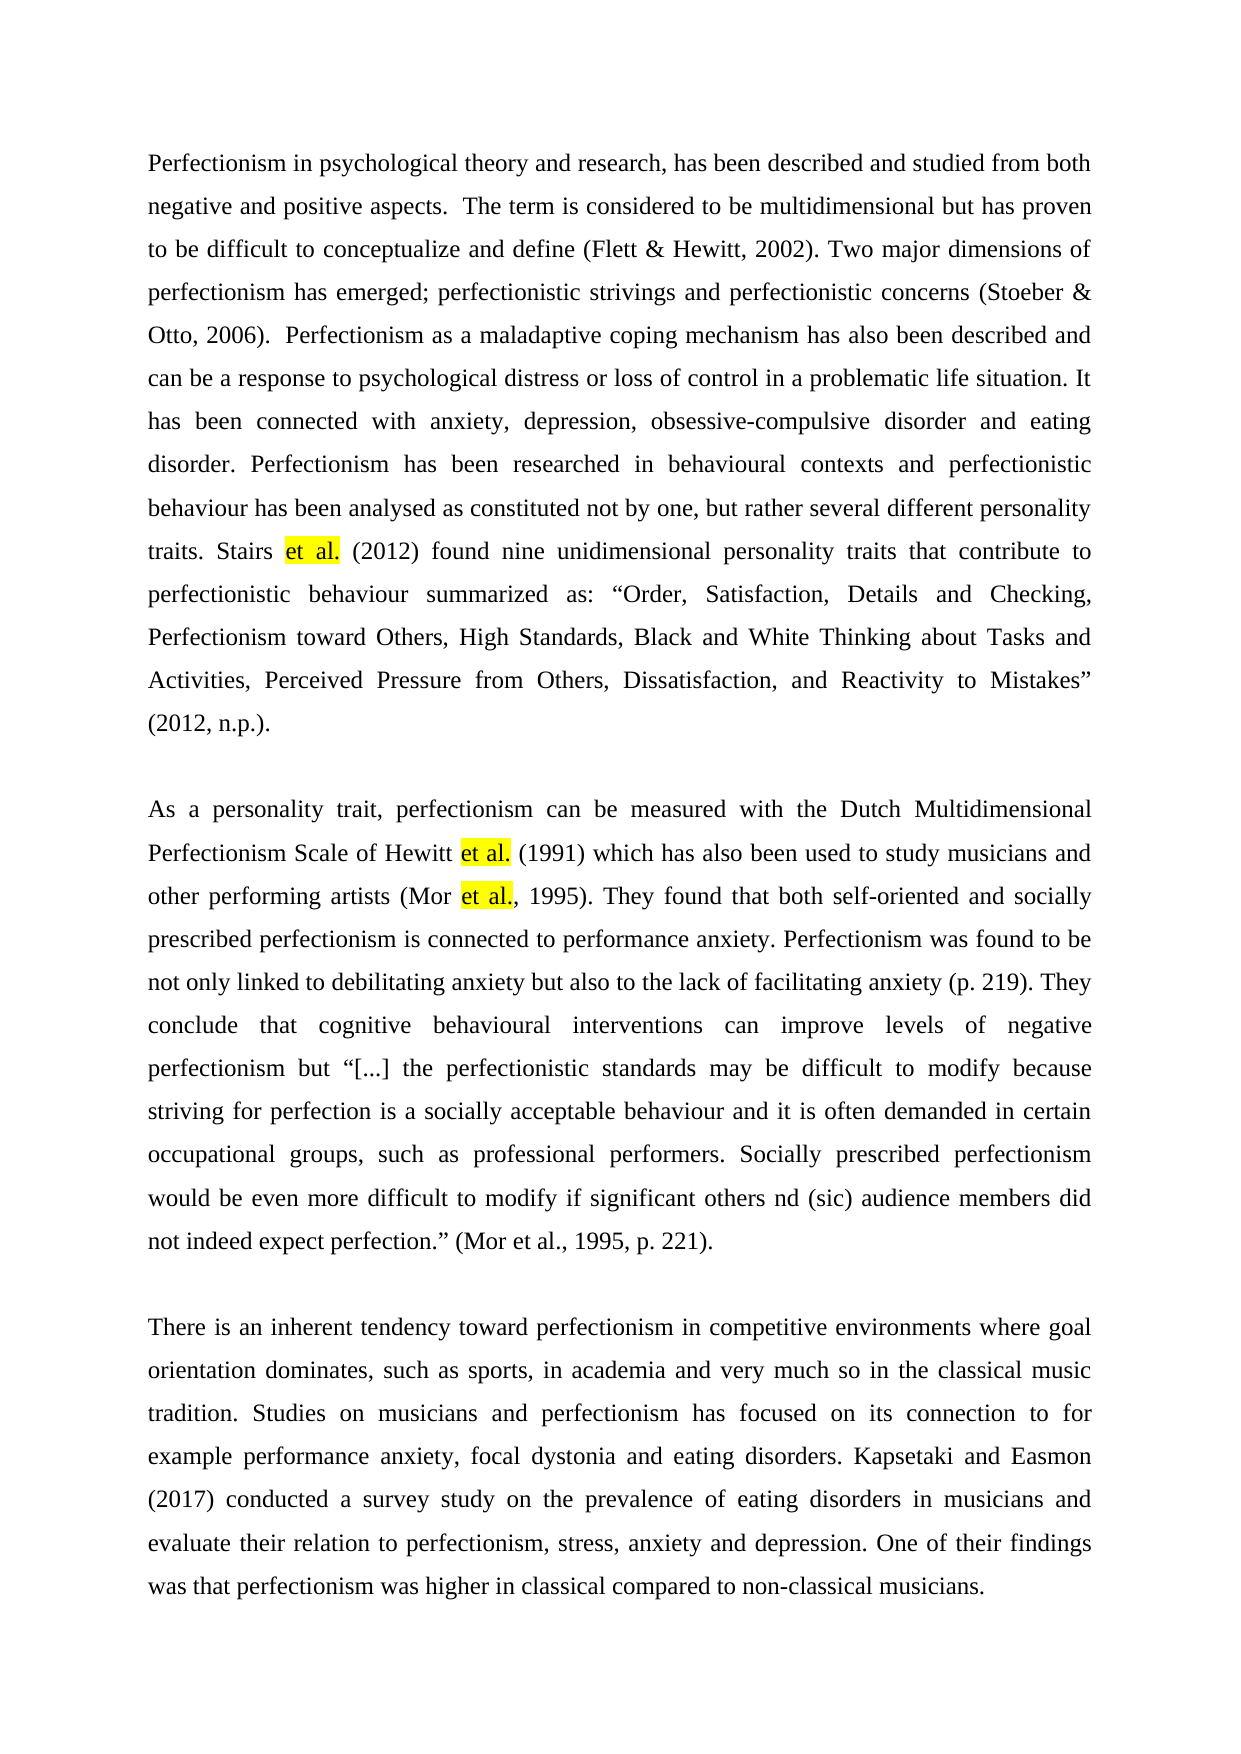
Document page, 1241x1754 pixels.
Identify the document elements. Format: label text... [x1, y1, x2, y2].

text There is an inherent tendency toward perfectionism in competitive environments where goal orientation dominates, such as sports, in academia and very much so in the classical music tradition. Studies on musicians and perfectionism has focused on its connection to for example performance anxiety, focal dystonia and eating disorders. Kapsetaki and Easmon (2017) conducted a survey study on the prevalence of eating disorders in musicians and evaluate their relation to perfectionism, stress, anxiety and depression. One of their findings was that perfectionism was higher in classical compared to non-classical musicians. [148, 1312, 1093, 1599]
text As a personality trait, perfectionism can be measured with the Dutch Multidimensional Perfectionism Scale of Hewitt et al. (1991) which has also been used to study musicians and other performing artists (Mor et al., 1995). They found that both self-oriented and socially prescribed perfectionism is connected to performance anxiety. Perfectionism was found to be not only linked to debilitating anxiety but also to the lack of facilitating anxiety (p. 219). They conclude that cognitive behavioural interventions can improve levels of negative perfectionism but “[...] the perfectionistic standards may be difficult to modify because striving for perfection is a socially acceptable behaviour and it is often demanded in certain occupational groups, such as professional performers. Socially prescribed perfectionism would be even more difficult to modify if significant others nd (sic) audience members did not indeed expect perfection.” (Mor et al., 1995, p. 221). [148, 794, 1093, 1254]
text Perfectionism in psychological theory and research, has been described and studied from both negative and positive aspects. The term is considered to be multidimensional but has proven to be difficult to conceptualize and define (Flett & Hewitt, 2002). Two major dimensions of perfectionism has emerged; perfectionistic strivings and perfectionistic concerns (Stoeber & Otto, 2006). Perfectionism as a maladaptive coping mechanism has also been described and can be a response to psychological distress or loss of control in a problematic life situation. It has been connected with anxiety, depression, obsessive-compulsive disorder and eating disorder. Perfectionism has been researched in behavioural contexts and perfectionistic behaviour has been analysed as constituted not by one, but rather several different personality traits. Stairs et al. (2012) found nine unidimensional personality traits that contribute to perfectionistic behaviour summarized as: “Order, Satisfaction, Details and Checking, Perfectionism toward Others, High Standards, Black and White Thinking about Tasks and Activities, Perceived Pressure from Others, Dissatisfaction, and Reactivity to Mistakes” (2012, n.p.). [148, 148, 1093, 737]
